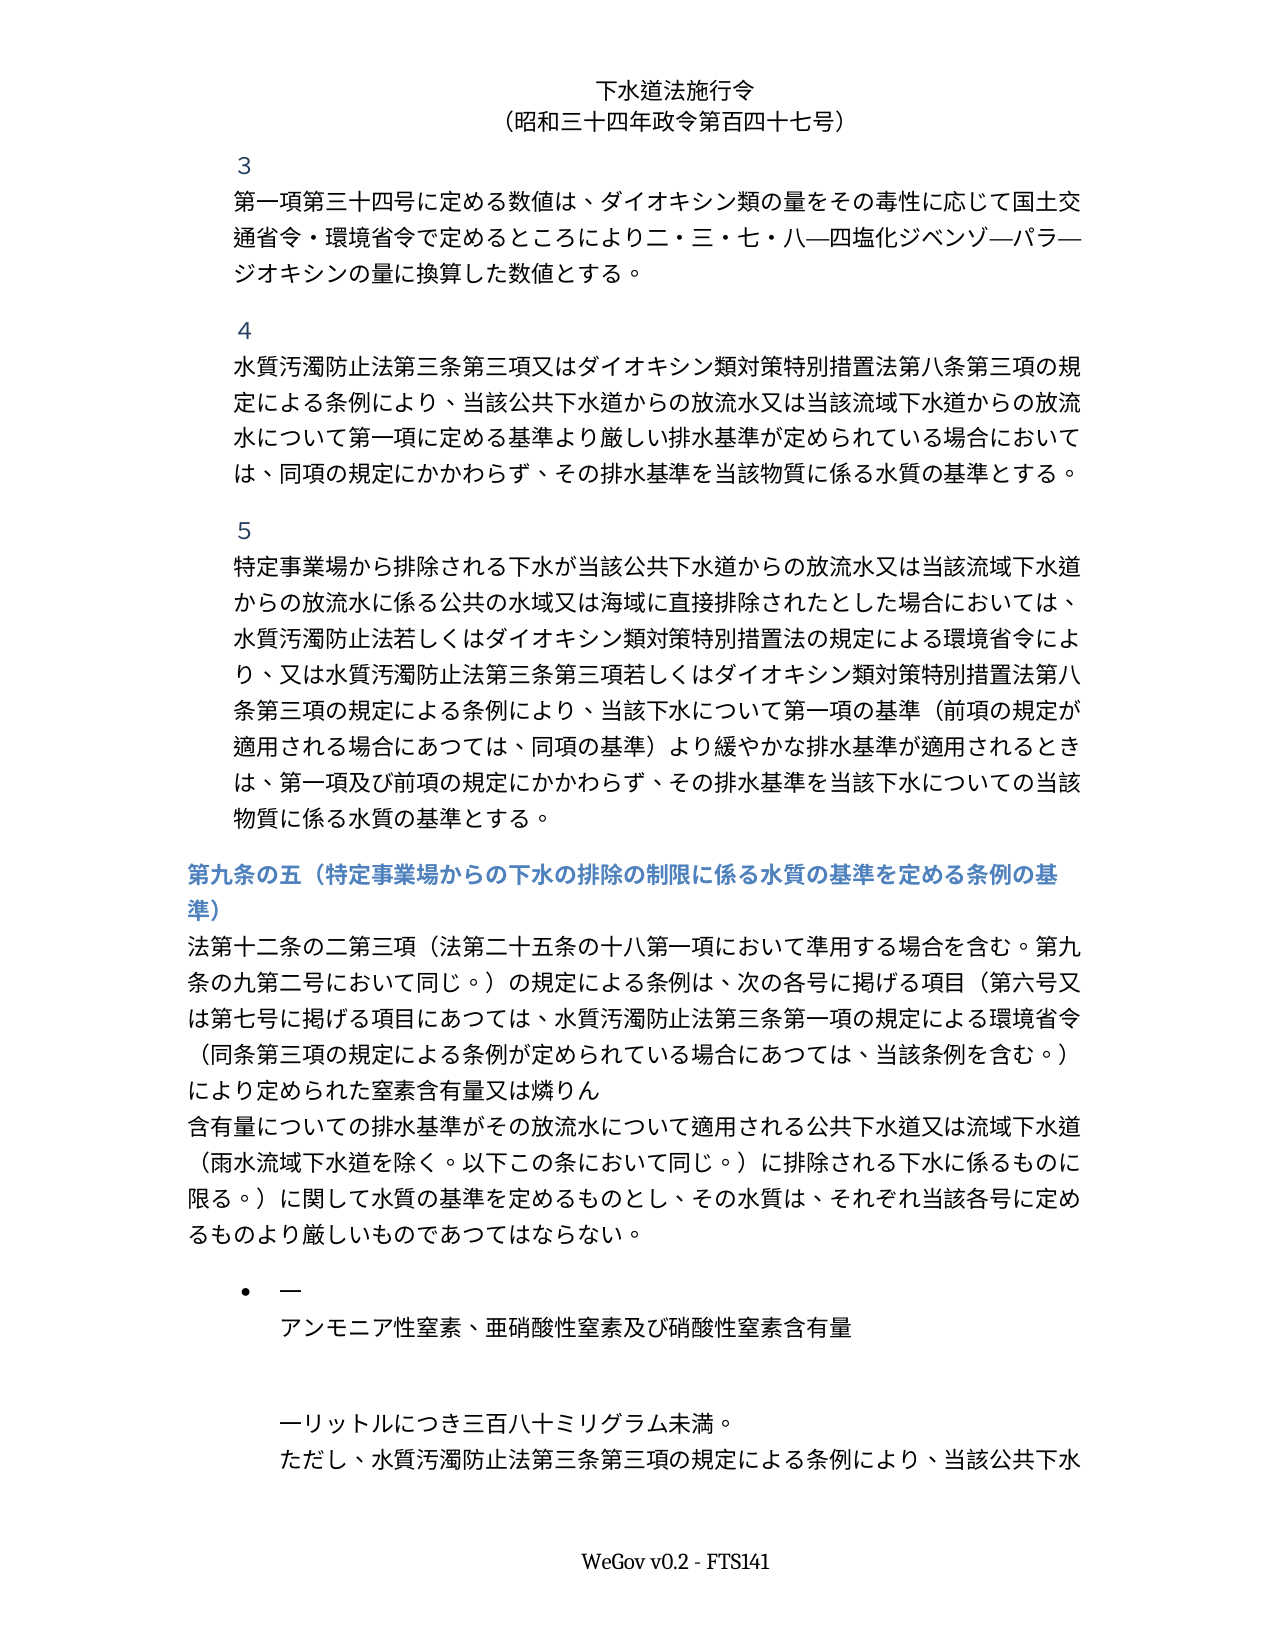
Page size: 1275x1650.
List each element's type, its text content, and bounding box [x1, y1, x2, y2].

text 水質汚濁防止法第三条第三項又はダイオキシン類対策特別措置法第八条第三項の規定による条例により、当該公共下水道からの放流水又は当該流域下水道からの放流水について第一項に定める基準より厳しい排水基準が定められている場合においては、同項の規定にかかわらず、その排水基準を当該物質に係る水質の基準とする。 [233, 351, 1087, 489]
text 法第十二条の二第三項（法第二十五条の十八第一項において準用する場合を含む。第九条の九第二号において同じ。）の規定による条例は、次の各号に掲げる項目（第六号又は第七号に掲げる項目にあつては、水質汚濁防止法第三条第一項の規定による環境省令（同条第三項の規定による条例が定められている場合にあつては、当該条例を含む。）により定められた窒素含有量又は燐りん 含有量についての排水基準がその放流水について適用される公共下水道又は流域下水道（雨水流域下水道を除く。以下この条において同じ。）に排除される下水に係るものに限る。）に関して水質の基準を定めるものとし、その水質は、それぞれ当該各号に定めるものより厳しいものであつてはならない。 [187, 931, 1087, 1250]
subtitle ３ [233, 150, 1087, 181]
text 第一項第三十四号に定める数値は、ダイオキシン類の量をその毒性に応じて国土交通省令・環境省令で定めるところにより二・三・七・八―四塩化ジベンゾ―パラ―ジオキシンの量に換算した数値とする。 [233, 186, 1087, 289]
subtitle ４ [233, 314, 1087, 346]
subtitle ５ [233, 515, 1087, 546]
text 特定事業場から排除される下水が当該公共下水道からの放流水又は当該流域下水道からの放流水に係る公共の水域又は海域に直接排除されたとした場合においては、水質汚濁防止法若しくはダイオキシン類対策特別措置法の規定による環境省令により、又は水質汚濁防止法第三条第三項若しくはダイオキシン類対策特別措置法第八条第三項の規定による条例により、当該下水について第一項の基準（前項の規定が適用される場合にあつては、同項の基準）より緩やかな排水基準が適用されるときは、第一項及び前項の規定にかかわらず、その排水基準を当該下水についての当該物質に係る水質の基準とする。 [233, 551, 1087, 834]
subtitle 第九条の五（特定事業場からの下水の排除の制限に係る水質の基準を定める条例の基準） [187, 859, 1087, 927]
